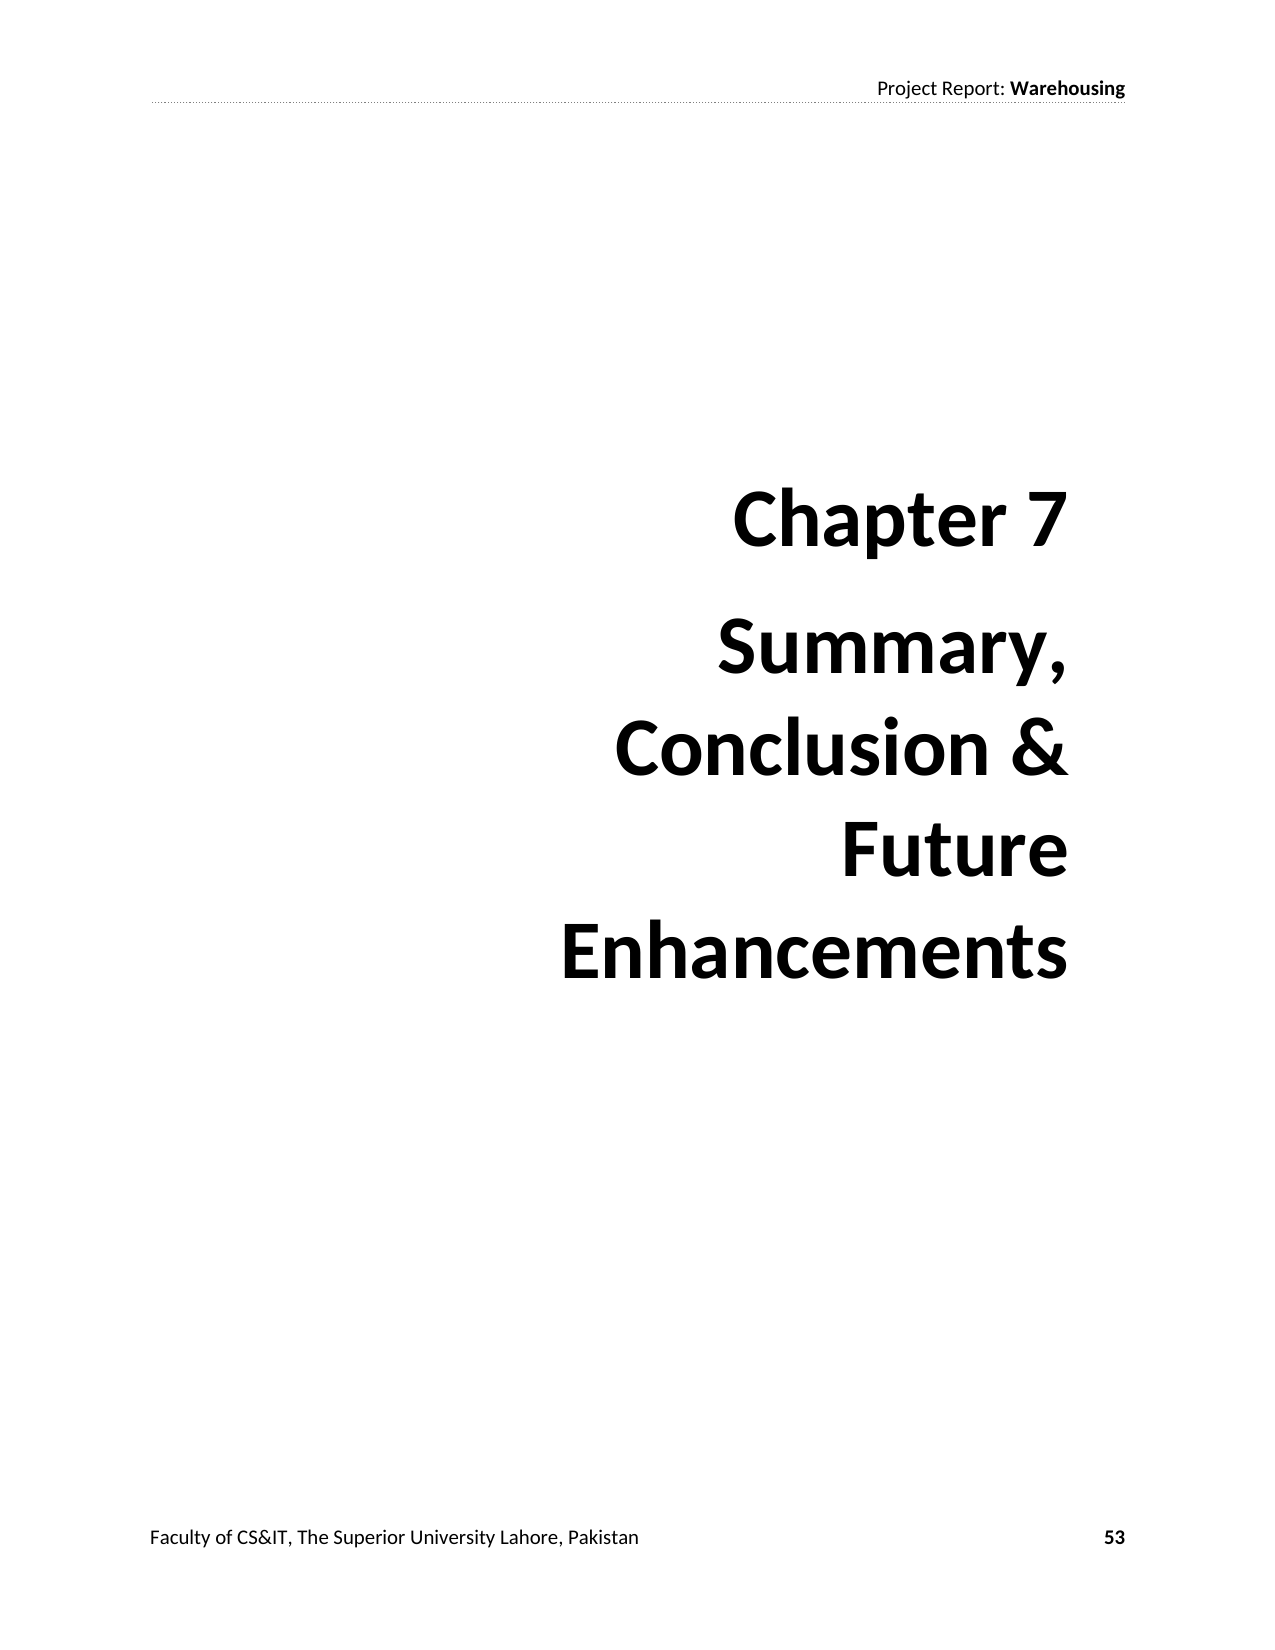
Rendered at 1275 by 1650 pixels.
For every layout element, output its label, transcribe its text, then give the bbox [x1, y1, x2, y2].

subtitle Chapter 7 [414, 466, 1069, 567]
subtitle Summary, Conclusion & Future Enhancements [414, 592, 1069, 999]
